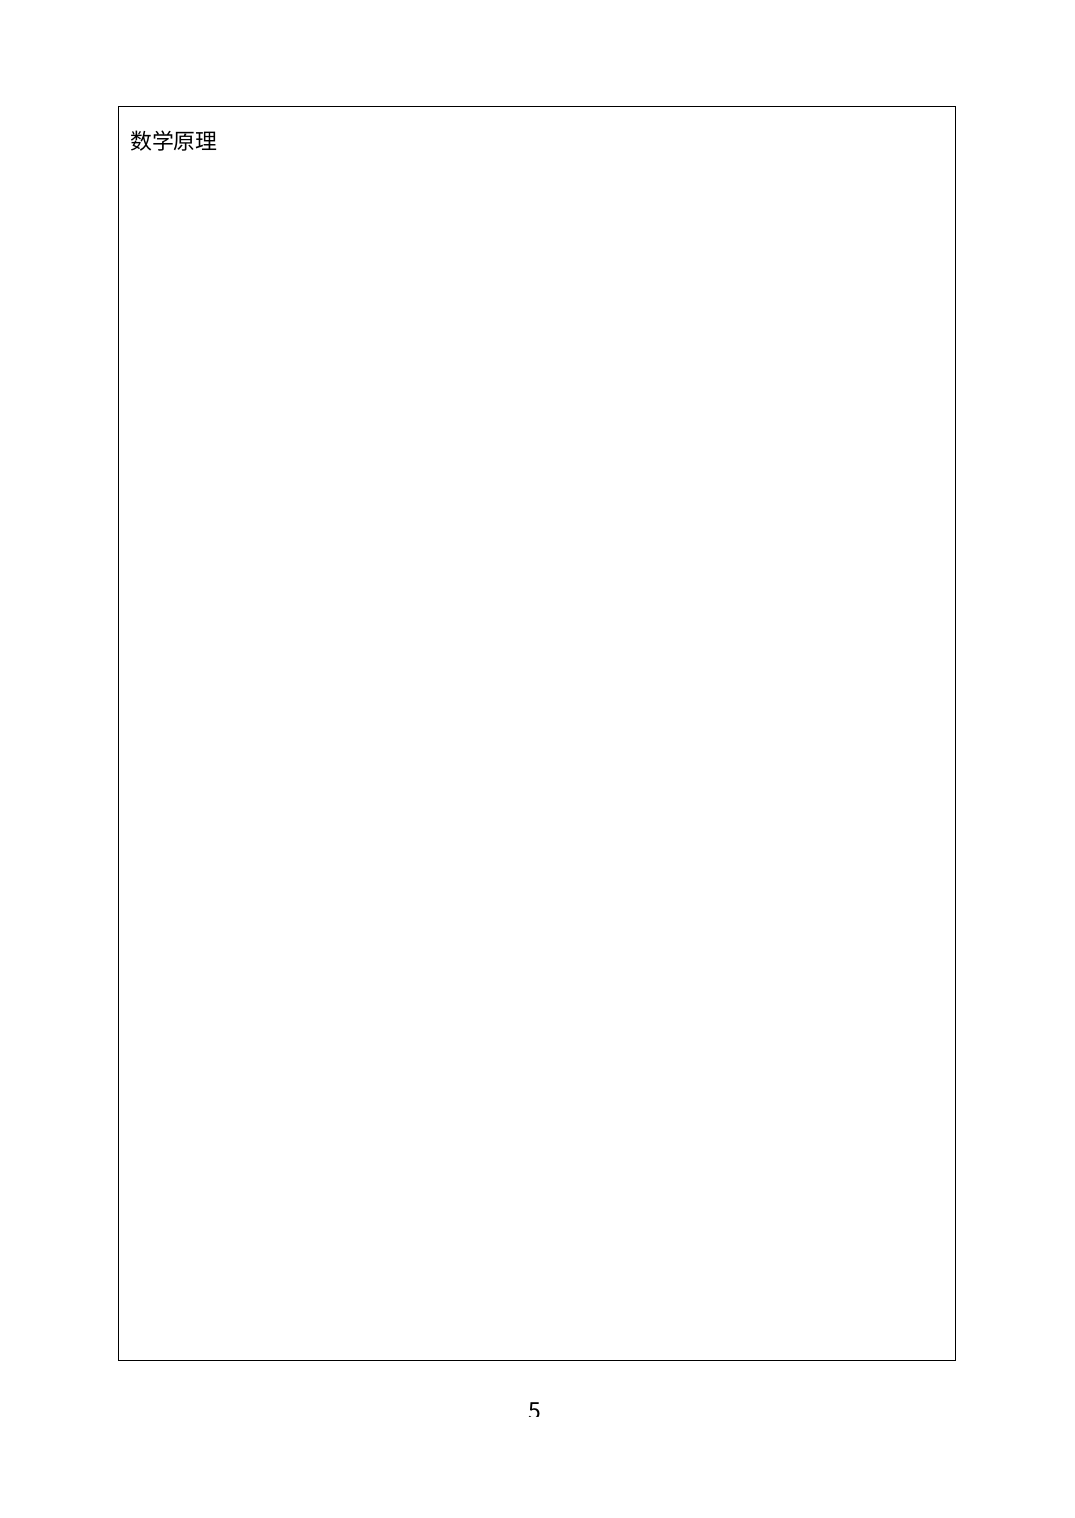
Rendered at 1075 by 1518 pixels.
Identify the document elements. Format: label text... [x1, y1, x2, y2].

text 数学原理 [130, 124, 968, 156]
